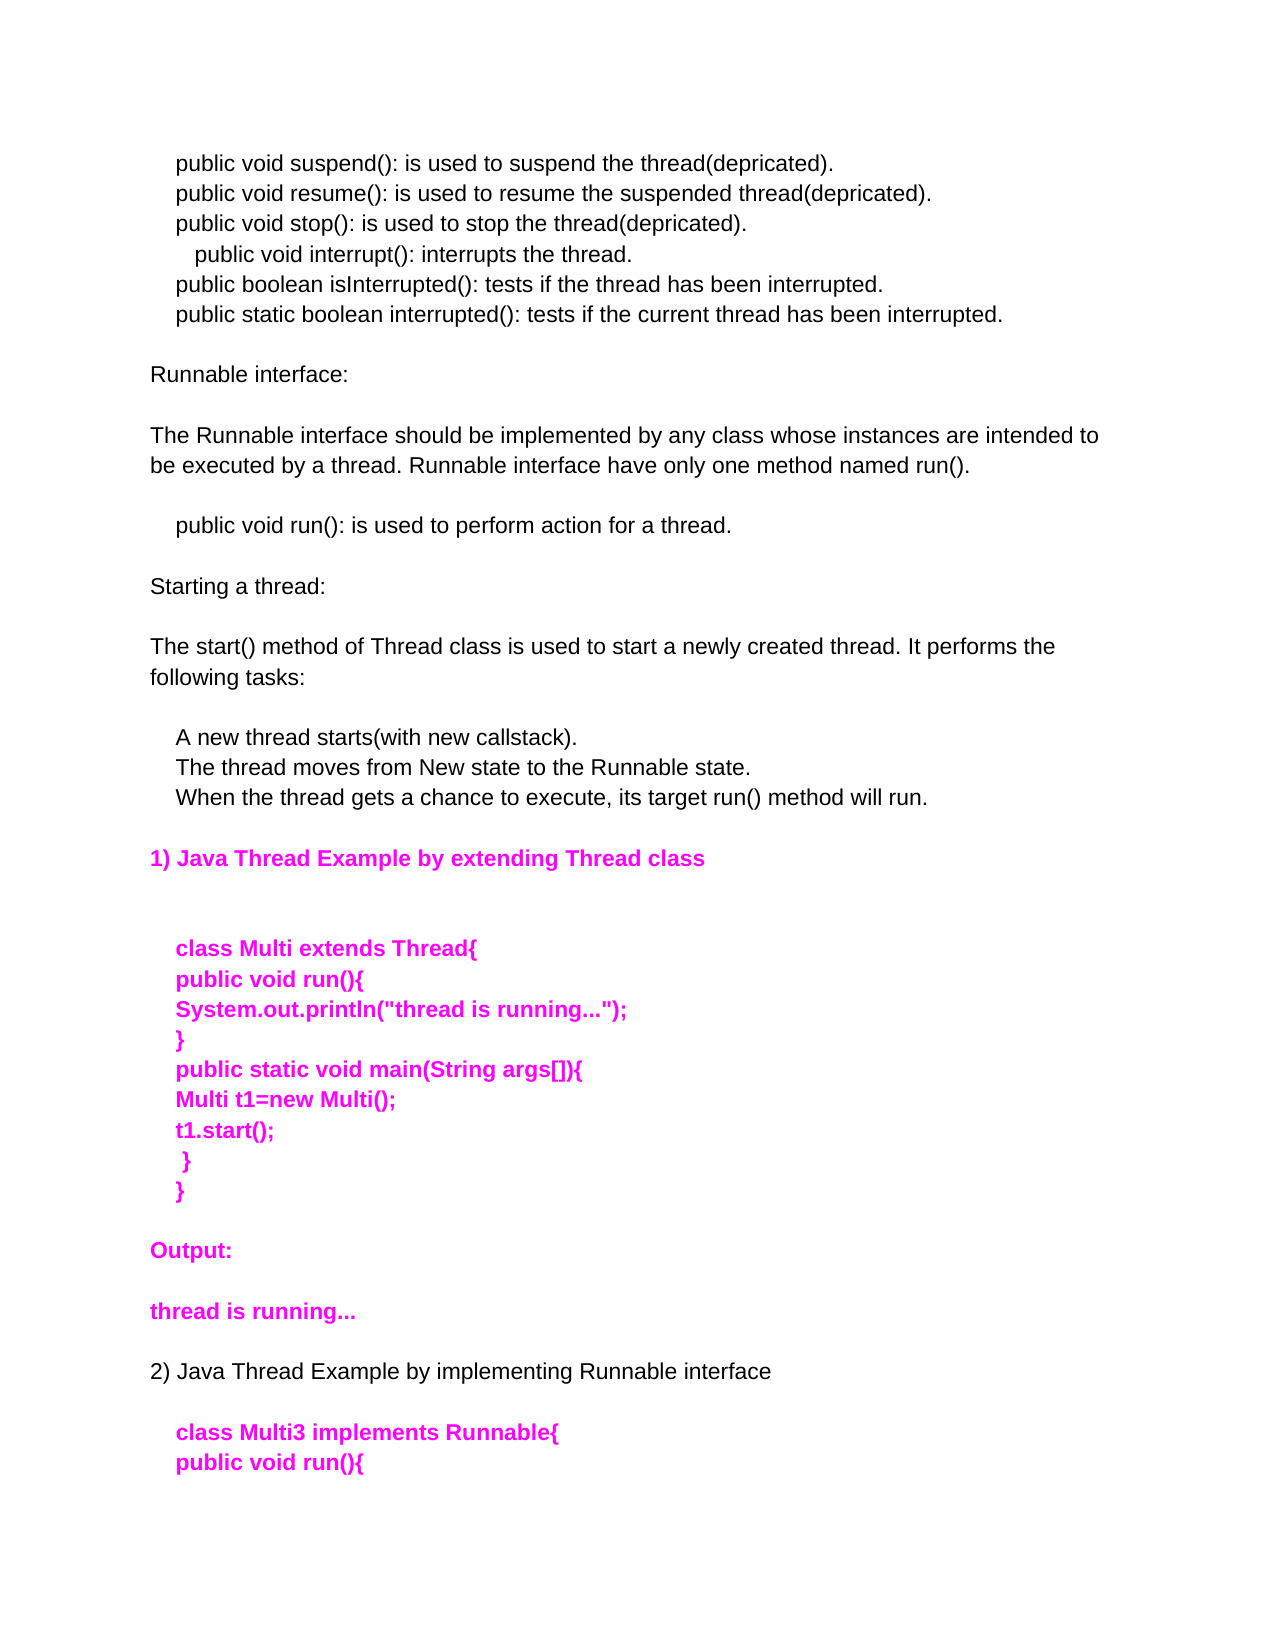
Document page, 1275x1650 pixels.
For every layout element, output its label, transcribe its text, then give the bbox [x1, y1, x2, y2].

text thread is running... [150, 1298, 1125, 1324]
text public void run(){ [150, 1449, 1125, 1475]
text 2) Java Thread Example by implementing Runnable interface [150, 1358, 1125, 1385]
text } [150, 1026, 1125, 1052]
text public static void main(String args[]){ [150, 1056, 1125, 1083]
text A new thread starts(with new callstack). [150, 724, 1125, 750]
text class Multi3 implements Runnable{ [150, 1419, 1125, 1445]
text public static boolean interrupted(): tests if the current thread has been interrupted. [150, 301, 1125, 327]
text Runnable interface: [150, 361, 1125, 388]
text class Multi extends Thread{ [150, 935, 1125, 962]
text public void run(){ [150, 966, 1125, 992]
text The Runnable interface should be implemented by any class whose instances are intended to be executed by a thread. Runnable interface have only one method named run(). [150, 422, 1125, 478]
text Starting a thread: [150, 573, 1125, 599]
text Multi t1=new Multi(); [150, 1086, 1125, 1113]
text 1) Java Thread Example by extending Thread class [150, 845, 1125, 871]
text The thread moves from New state to the Runnable state. [150, 754, 1125, 781]
text public void resume(): is used to resume the suspended thread(depricated). [150, 180, 1125, 207]
text public void suspend(): is used to suspend the thread(depricated). [150, 150, 1125, 176]
text } [150, 1147, 1125, 1173]
text System.out.println("thread is running..."); [150, 996, 1125, 1022]
text The start() method of Thread class is used to start a newly created thread. It performs the following tasks: [150, 633, 1125, 690]
text Output: [150, 1237, 1125, 1264]
text public boolean isInterrupted(): tests if the thread has been interrupted. [150, 271, 1125, 297]
text public void stop(): is used to stop the thread(depricated). [150, 210, 1125, 237]
text When the thread gets a chance to execute, its target run() method will run. [150, 784, 1125, 811]
text public void run(): is used to perform action for a thread. [150, 512, 1125, 539]
text public void interrupt(): interrupts the thread. [150, 241, 1125, 267]
text } [150, 1177, 1125, 1203]
text t1.start(); [150, 1117, 1125, 1143]
